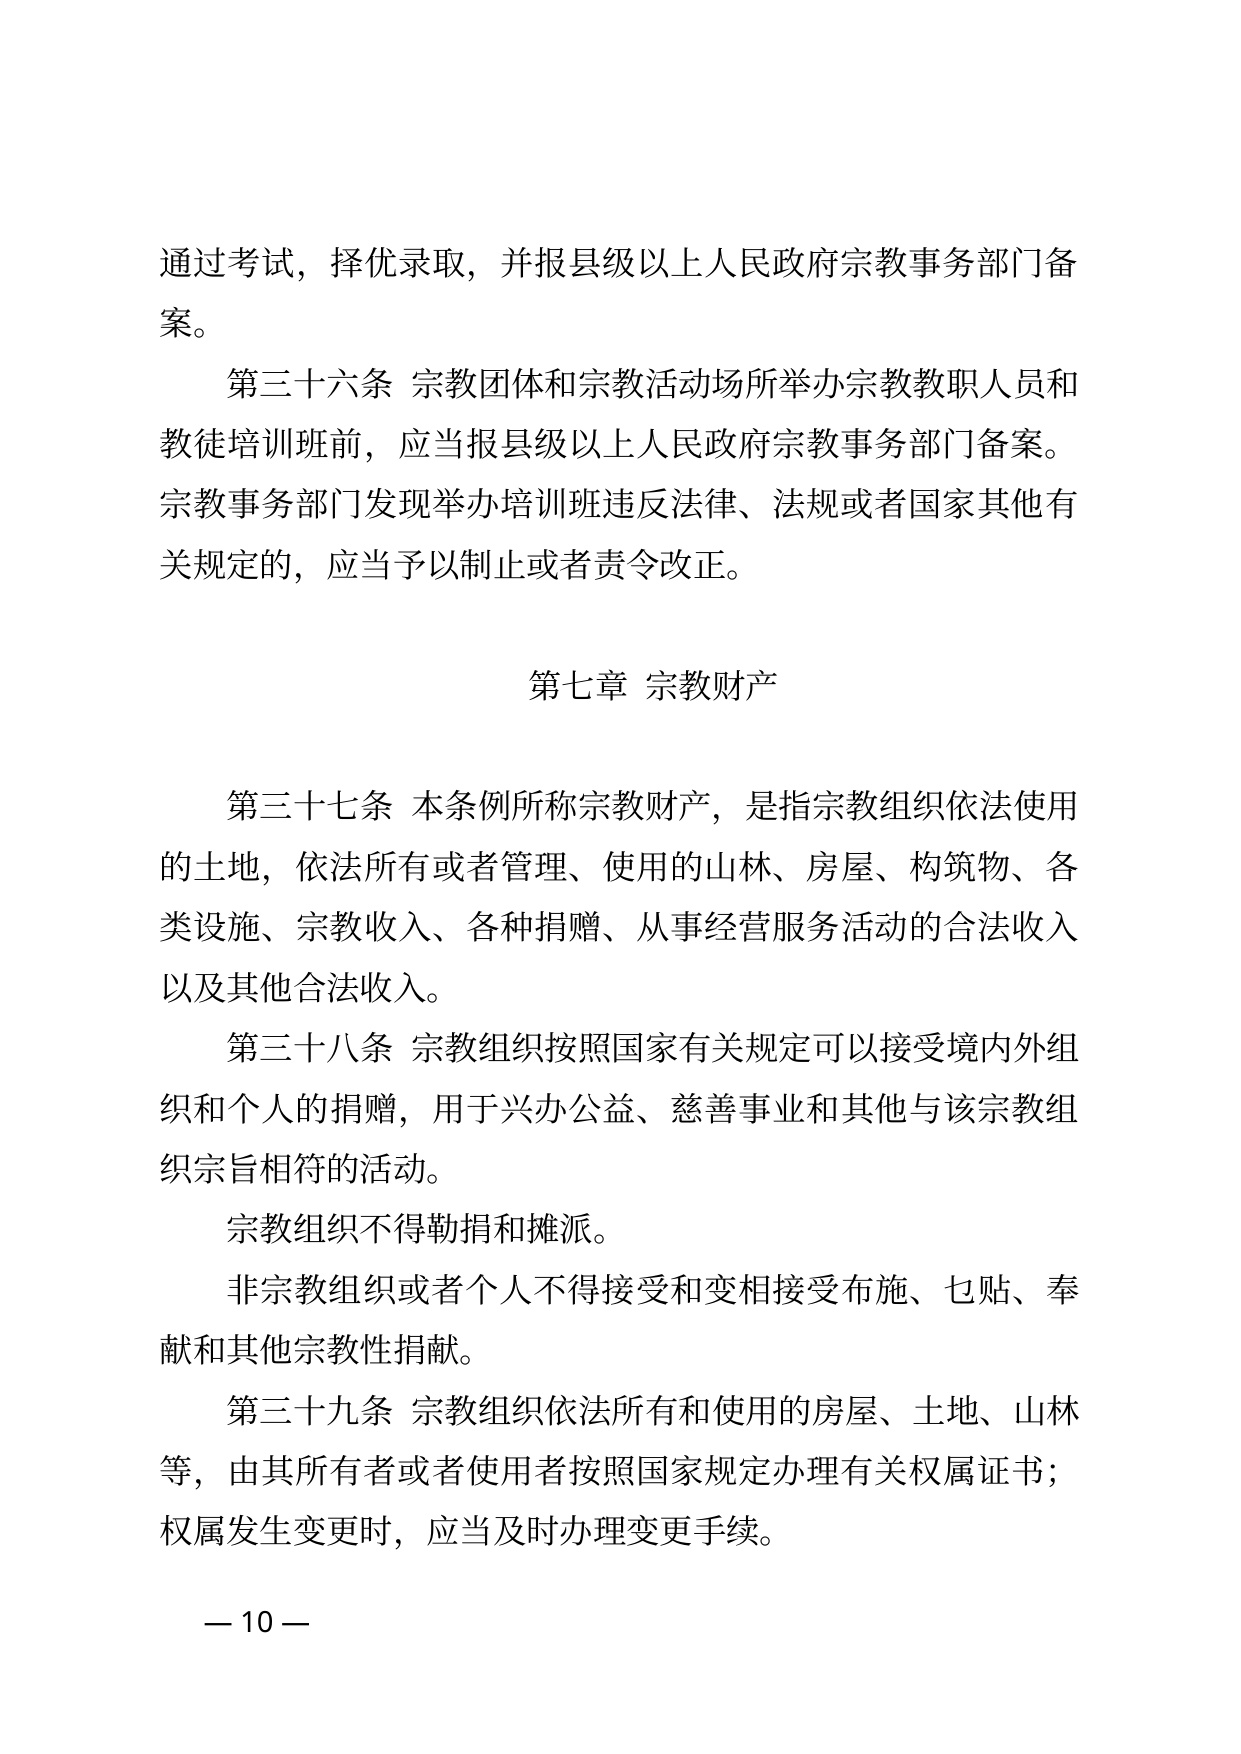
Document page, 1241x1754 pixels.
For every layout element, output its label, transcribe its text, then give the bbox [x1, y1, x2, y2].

text 第三十七条 本条例所称宗教财产，是指宗教组织依法使用的土地，依法所有或者管理、使用的山林、房屋、构筑物、各类设施、宗教收入、各种捐赠、从事经营服务活动的合法收入以及其他合法收入。 [159, 768, 1081, 1010]
text 第三十八条 宗教组织按照国家有关规定可以接受境内外组织和个人的捐赠，用于兴办公益、慈善事业和其他与该宗教组织宗旨相符的活动。 [159, 1010, 1081, 1191]
text 宗教组织不得勒捐和摊派。 [159, 1191, 1081, 1251]
text 第三十九条 宗教组织依法所有和使用的房屋、土地、山林等，由其所有者或者使用者按照国家规定办理有关权属证书；权属发生变更时，应当及时办理变更手续。 [159, 1372, 1081, 1553]
text 第七章 宗教财产 [159, 647, 1081, 708]
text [159, 224, 1081, 345]
text 非宗教组织或者个人不得接受和变相接受布施、乜贴、奉献和其他宗教性捐献。 [159, 1251, 1081, 1372]
text 第三十六条 宗教团体和宗教活动场所举办宗教教职人员和教徒培训班前，应当报县级以上人民政府宗教事务部门备案。宗教事务部门发现举办培训班违反法律、法规或者国家其他有关规定的，应当予以制止或者责令改正。 [159, 345, 1081, 587]
